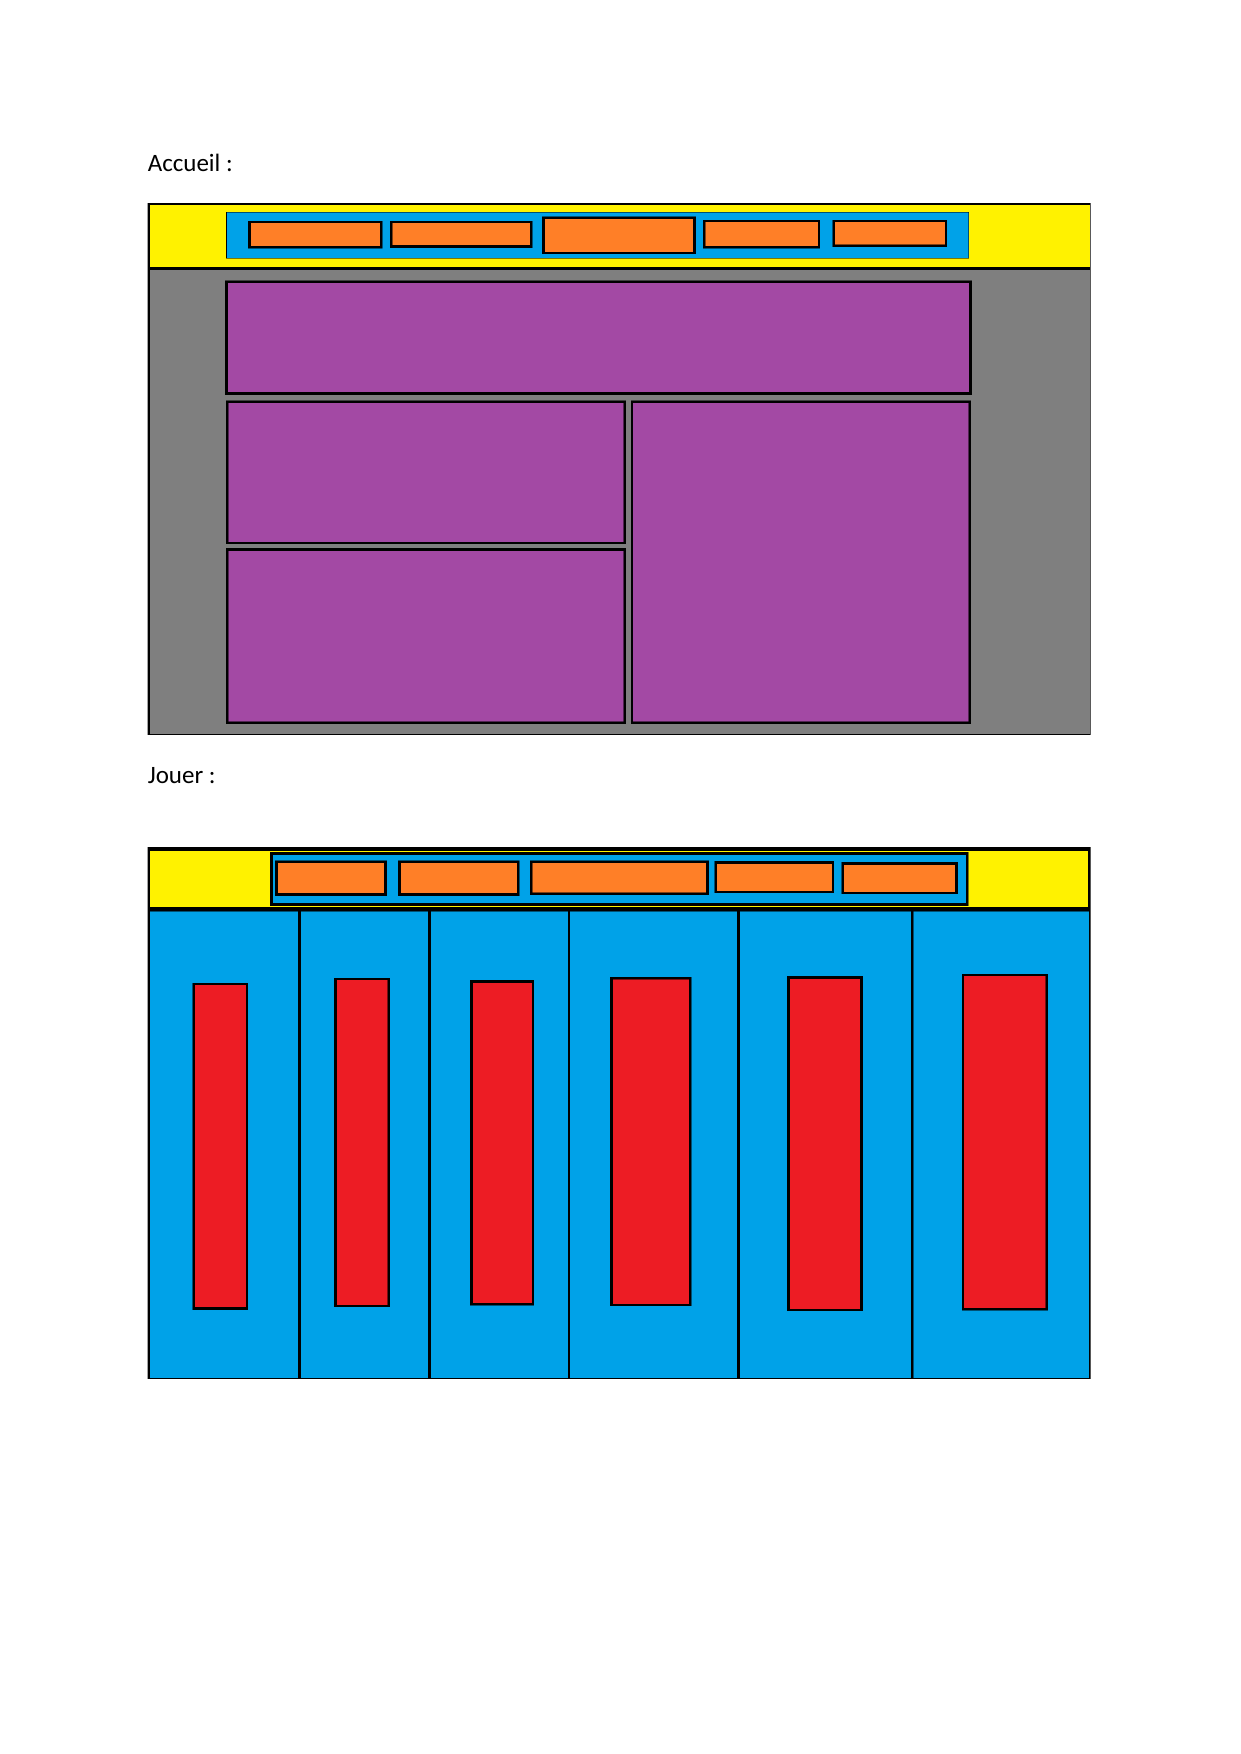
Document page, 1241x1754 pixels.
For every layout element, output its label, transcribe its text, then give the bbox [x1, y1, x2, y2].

picture [963, 975, 1047, 1309]
text Accueil : [148, 148, 1093, 178]
picture [147, 847, 1091, 1379]
picture [611, 978, 690, 1305]
picture [788, 977, 862, 1310]
text Jouer : [148, 759, 1093, 790]
picture [194, 984, 247, 1309]
picture [471, 981, 533, 1304]
picture [147, 203, 1091, 735]
picture [335, 979, 389, 1306]
